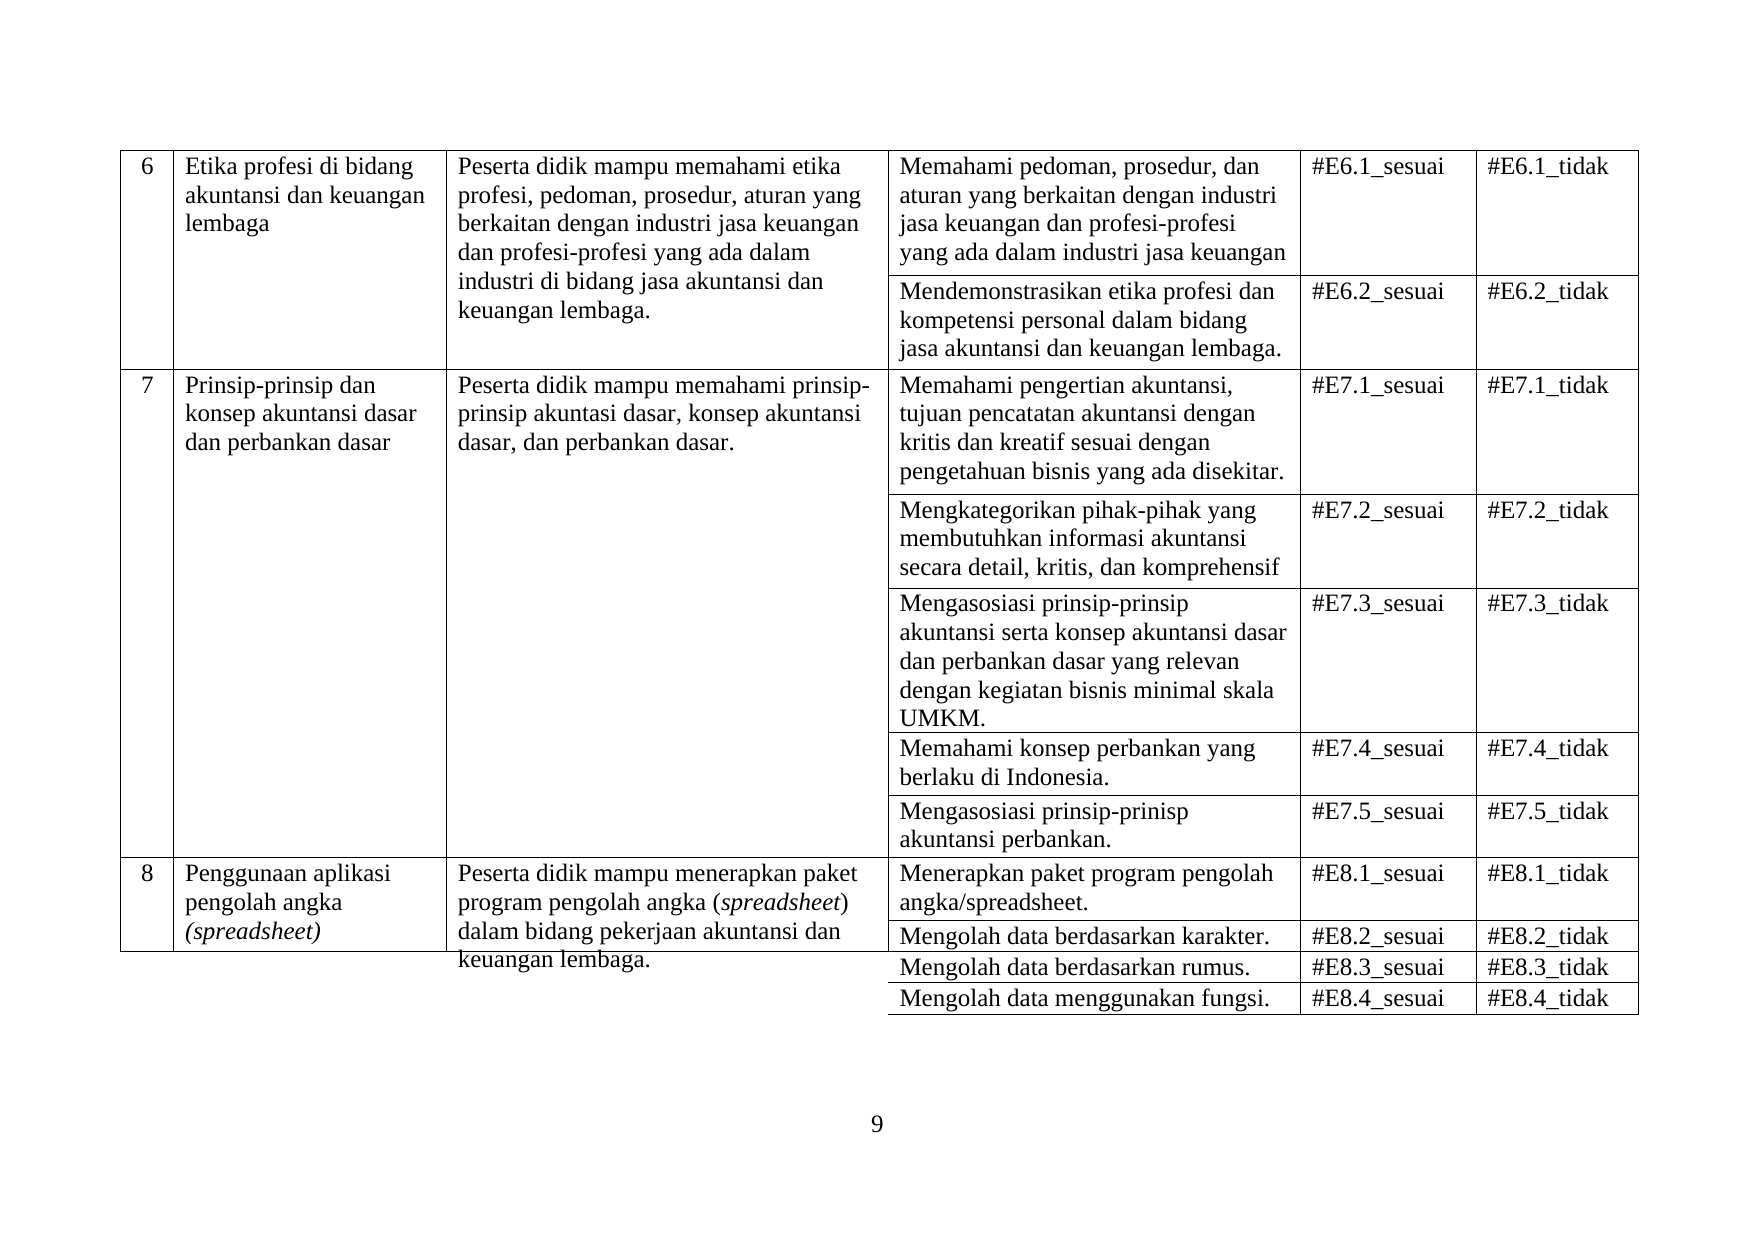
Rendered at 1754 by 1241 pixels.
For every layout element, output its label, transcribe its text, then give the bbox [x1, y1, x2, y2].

table_cell #E7.1_tidak [1477, 370, 1638, 494]
table_cell #E7.3_tidak [1477, 589, 1638, 732]
table_cell Mengasosiasi prinsip-prinisp akuntansi perbankan. [889, 796, 1300, 857]
table_cell Mengkategorikan pihak-pihak yang membutuhkan informasi akuntansi secara detail, kritis, dan komprehensif [889, 495, 1300, 587]
table_cell Mengolah data menggunakan fungsi. [888, 983, 1300, 1013]
table_cell #E8.1_sesuai [1301, 858, 1476, 920]
table_cell Penggunaan aplikasi pengolah angka (spreadsheet) [174, 858, 446, 951]
table_cell Memahami konsep perbankan yang berlaku di Indonesia. [889, 733, 1300, 795]
table_cell #E8.4_tidak [1477, 983, 1638, 1013]
table_cell Mengolah data berdasarkan rumus. [888, 952, 1300, 982]
table_cell Etika profesi di bidang akuntansi dan keuangan lembaga [174, 151, 446, 369]
table_cell #E6.1_sesuai [1301, 151, 1476, 275]
table_cell #E8.2_sesuai [1301, 921, 1476, 951]
table_cell #E7.2_sesuai [1301, 495, 1476, 587]
table_cell #E8.2_tidak [1477, 921, 1638, 951]
table_cell 6 [121, 151, 173, 369]
table_cell #E7.5_tidak [1477, 796, 1638, 857]
table_cell Menerapkan paket program pengolah angka/spreadsheet. [889, 858, 1300, 920]
table_cell #E6.1_tidak [1477, 151, 1638, 275]
table_cell Memahami pengertian akuntansi, tujuan pencatatan akuntansi dengan kritis dan kreatif sesuai dengan pengetahuan bisnis yang ada disekitar. [889, 370, 1300, 494]
table_cell Mengolah data berdasarkan karakter. [889, 921, 1300, 951]
table_cell Peserta didik mampu memahami etika profesi, pedoman, prosedur, aturan yang berkaitan dengan industri jasa keuangan dan profesi-profesi yang ada dalam industri di bidang jasa akuntansi dan keuangan lembaga. [447, 151, 888, 369]
table_cell 7 [121, 370, 173, 857]
table_cell #E8.1_tidak [1477, 858, 1638, 920]
table_cell Peserta didik mampu memahami prinsip-prinsip akuntasi dasar, konsep akuntansi dasar, dan perbankan dasar. [447, 370, 888, 857]
table_cell Prinsip-prinsip dan konsep akuntansi dasar dan perbankan dasar [174, 370, 446, 857]
table_cell Mendemonstrasikan etika profesi dan kompetensi personal dalam bidang jasa akuntansi dan keuangan lembaga. [889, 276, 1300, 369]
table_cell #E7.5_sesuai [1301, 796, 1476, 857]
table_cell #E7.2_tidak [1477, 495, 1638, 587]
table_cell #E8.4_sesuai [1301, 983, 1476, 1013]
table_cell #E7.4_sesuai [1301, 733, 1476, 795]
table_cell #E7.4_tidak [1477, 733, 1638, 795]
table_cell 8 [121, 858, 173, 951]
table_cell #E7.3_sesuai [1301, 589, 1476, 732]
table_cell Mengasosiasi prinsip-prinsip akuntansi serta konsep akuntansi dasar dan perbankan dasar yang relevan dengan kegiatan bisnis minimal skala UMKM. [889, 589, 1300, 732]
table_cell #E6.2_sesuai [1301, 276, 1476, 369]
table_cell #E6.2_tidak [1477, 276, 1638, 369]
table_cell Memahami pedoman, prosedur, dan aturan yang berkaitan dengan industri jasa keuangan dan profesi-profesi yang ada dalam industri jasa keuangan [889, 151, 1300, 275]
table_cell #E8.3_sesuai [1301, 952, 1476, 982]
table_cell #E7.1_sesuai [1301, 370, 1476, 494]
table_cell Peserta didik mampu menerapkan paket program pengolah angka (spreadsheet) dalam bidang pekerjaan akuntansi dan keuangan lembaga. [447, 858, 888, 951]
table_cell #E8.3_tidak [1477, 952, 1638, 982]
